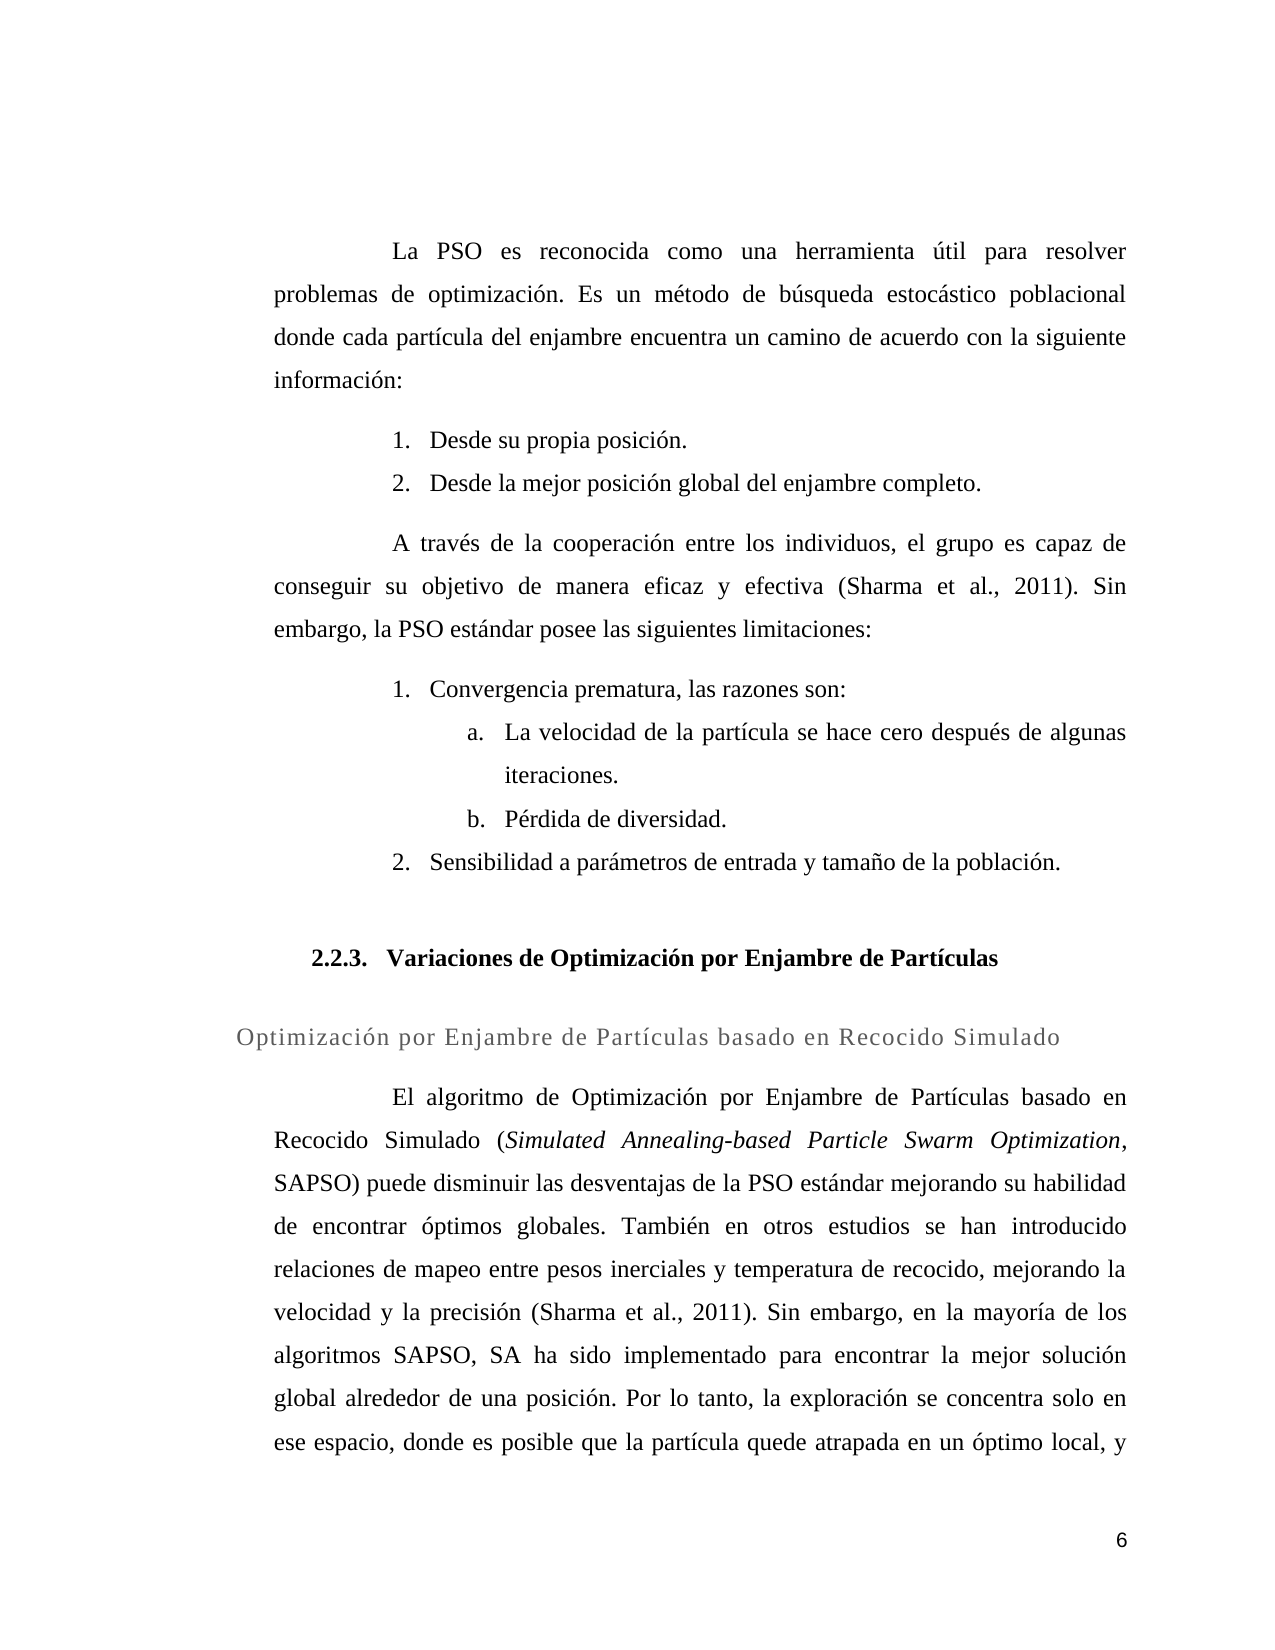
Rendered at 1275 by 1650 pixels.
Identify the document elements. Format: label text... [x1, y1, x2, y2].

subtitle Optimización por Enjambre de Partículas basado en Recocido Simulado [236, 1022, 1127, 1051]
list Desde la mejor posición global del enjambre completo. [392, 468, 1127, 497]
list Sensibilidad a parámetros de entrada y tamaño de la población. [392, 847, 1127, 876]
subtitle Variaciones de Optimización por Enjambre de Partículas [311, 943, 1127, 971]
list Pérdida de diversidad. [467, 804, 1127, 832]
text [274, 1082, 1127, 1455]
list Desde su propia posición. [392, 425, 1127, 454]
list La velocidad de la partícula se hace cero después de algunas iteraciones. [467, 717, 1127, 789]
text La PSO es reconocida como una herramienta útil para resolver problemas de optimización. Es un método de búsqueda estocástico poblacional donde cada partícula del enjambre encuentra un camino de acuerdo con la siguiente información: [274, 236, 1127, 394]
list Convergencia prematura, las razones son: [392, 674, 1127, 703]
text A través de la cooperación entre los individuos, el grupo es capaz de conseguir su objetivo de manera eficaz y efectiva (Sharma et al., 2011). Sin embargo, la PSO estándar posee las siguientes limitaciones: [274, 528, 1127, 643]
